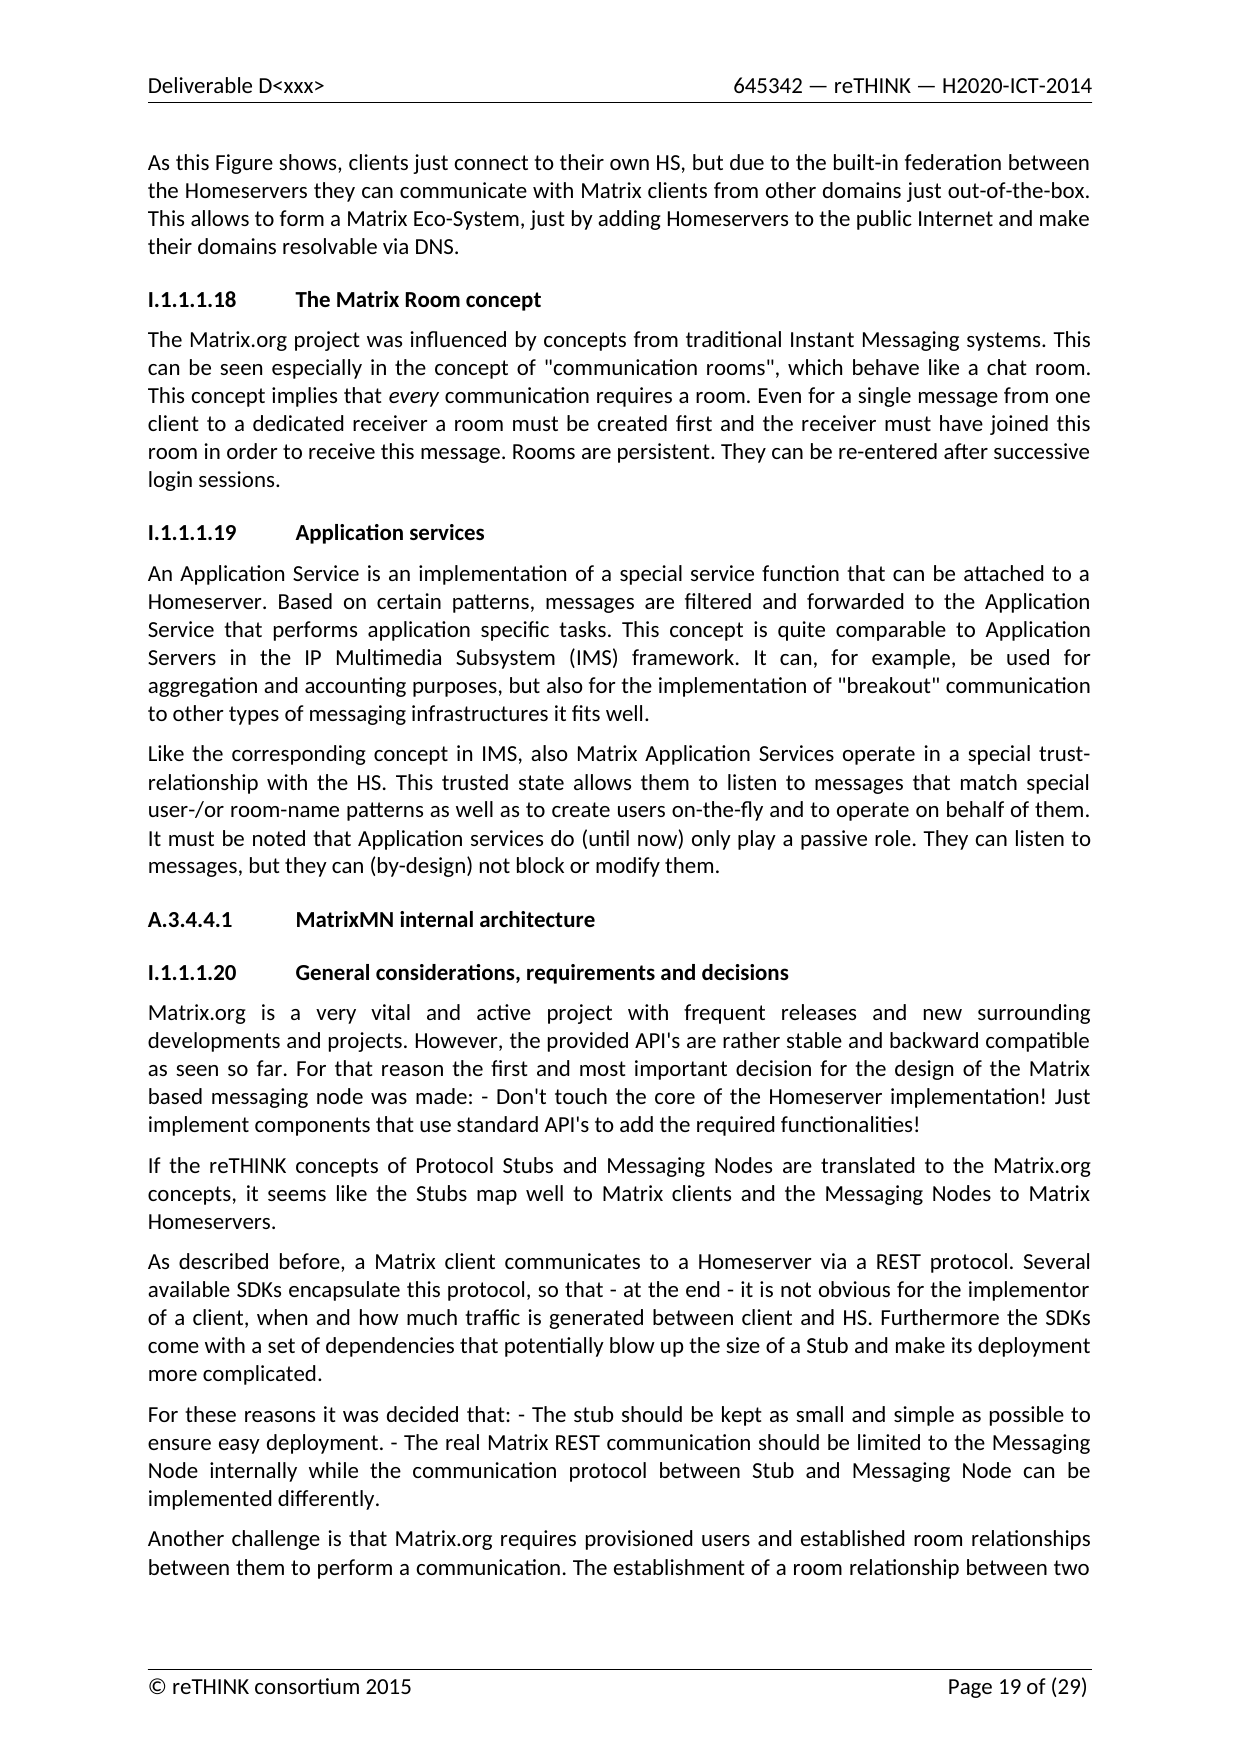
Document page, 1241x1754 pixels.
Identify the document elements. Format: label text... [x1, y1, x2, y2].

text For these reasons it was decided that: - The stub should be kept as small and simple as possible to ensure easy deployment. - The real Matrix REST communication should be limited to the Messaging Node internally while the communication protocol between Stub and Messaging Node can be implemented differently. [148, 1400, 1092, 1512]
text Matrix.org is a very vital and active project with frequent releases and new surrounding developments and projects. However, the provided API's are rather stable and backward compatible as seen so far. For that reason the first and most important decision for the design of the Matrix based messaging node was made: - Don't touch the core of the Homeserver implementation! Just implement components that use standard API's to add the required functionalities! [148, 998, 1092, 1138]
text As this Figure shows, clients just connect to their own HS, but due to the built-in federation between the Homeservers they can communicate with Matrix clients from other domains just out-of-the-box. This allows to form a Matrix Eco-System, just by adding Homeservers to the public Internet and make their domains resolvable via DNS. [148, 148, 1092, 260]
subtitle General considerations, requirements and decisions [148, 958, 1092, 986]
text Like the corresponding concept in IMS, also Matrix Application Services operate in a special trust-relationship with the HS. This trusted state allows them to listen to messages that match special user-/or room-name patterns as well as to create users on-the-fly and to operate on behalf of them. It must be noted that Application services do (until now) only play a passive role. They can listen to messages, but they can (by-design) not block or modify them. [148, 739, 1092, 880]
text If the reTHINK concepts of Protocol Stubs and Messaging Nodes are translated to the Matrix.org concepts, it seems like the Stubs map well to Matrix clients and the Messaging Nodes to Matrix Homeservers. [148, 1151, 1092, 1235]
subtitle Application services [148, 518, 1092, 546]
text The Matrix.org project was influenced by concepts from traditional Instant Messaging systems. This can be seen especially in the concept of "communication rooms", which behave like a chat room. This concept implies that every communication requires a room. Even for a single message from one client to a dedicated receiver a room must be created first and the receiver must have joined this room in order to receive this message. Rooms are persistent. They can be re-entered after successive login sessions. [148, 325, 1092, 493]
text As described before, a Matrix client communicates to a Homeserver via a REST protocol. Several available SDKs encapsulate this protocol, so that - at the end - it is not obvious for the implementor of a client, when and how much traffic is generated between client and HS. Furthermore the SDKs come with a set of dependencies that potentially blow up the size of a Stub and make its deployment more complicated. [148, 1247, 1092, 1387]
subtitle The Matrix Room concept [148, 285, 1092, 313]
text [148, 1524, 1092, 1581]
text An Application Service is an implementation of a special service function that can be attached to a Homeserver. Based on certain patterns, messages are filtered and forwarded to the Application Service that performs application specific tasks. This concept is quite comparable to Application Servers in the IP Multimedia Subsystem (IMS) framework. It can, for example, be used for aggregation and accounting purposes, but also for the implementation of "breakout" communication to other types of messaging infrastructures it fits well. [148, 559, 1092, 727]
subtitle MatrixMN internal architecture [148, 905, 1092, 933]
